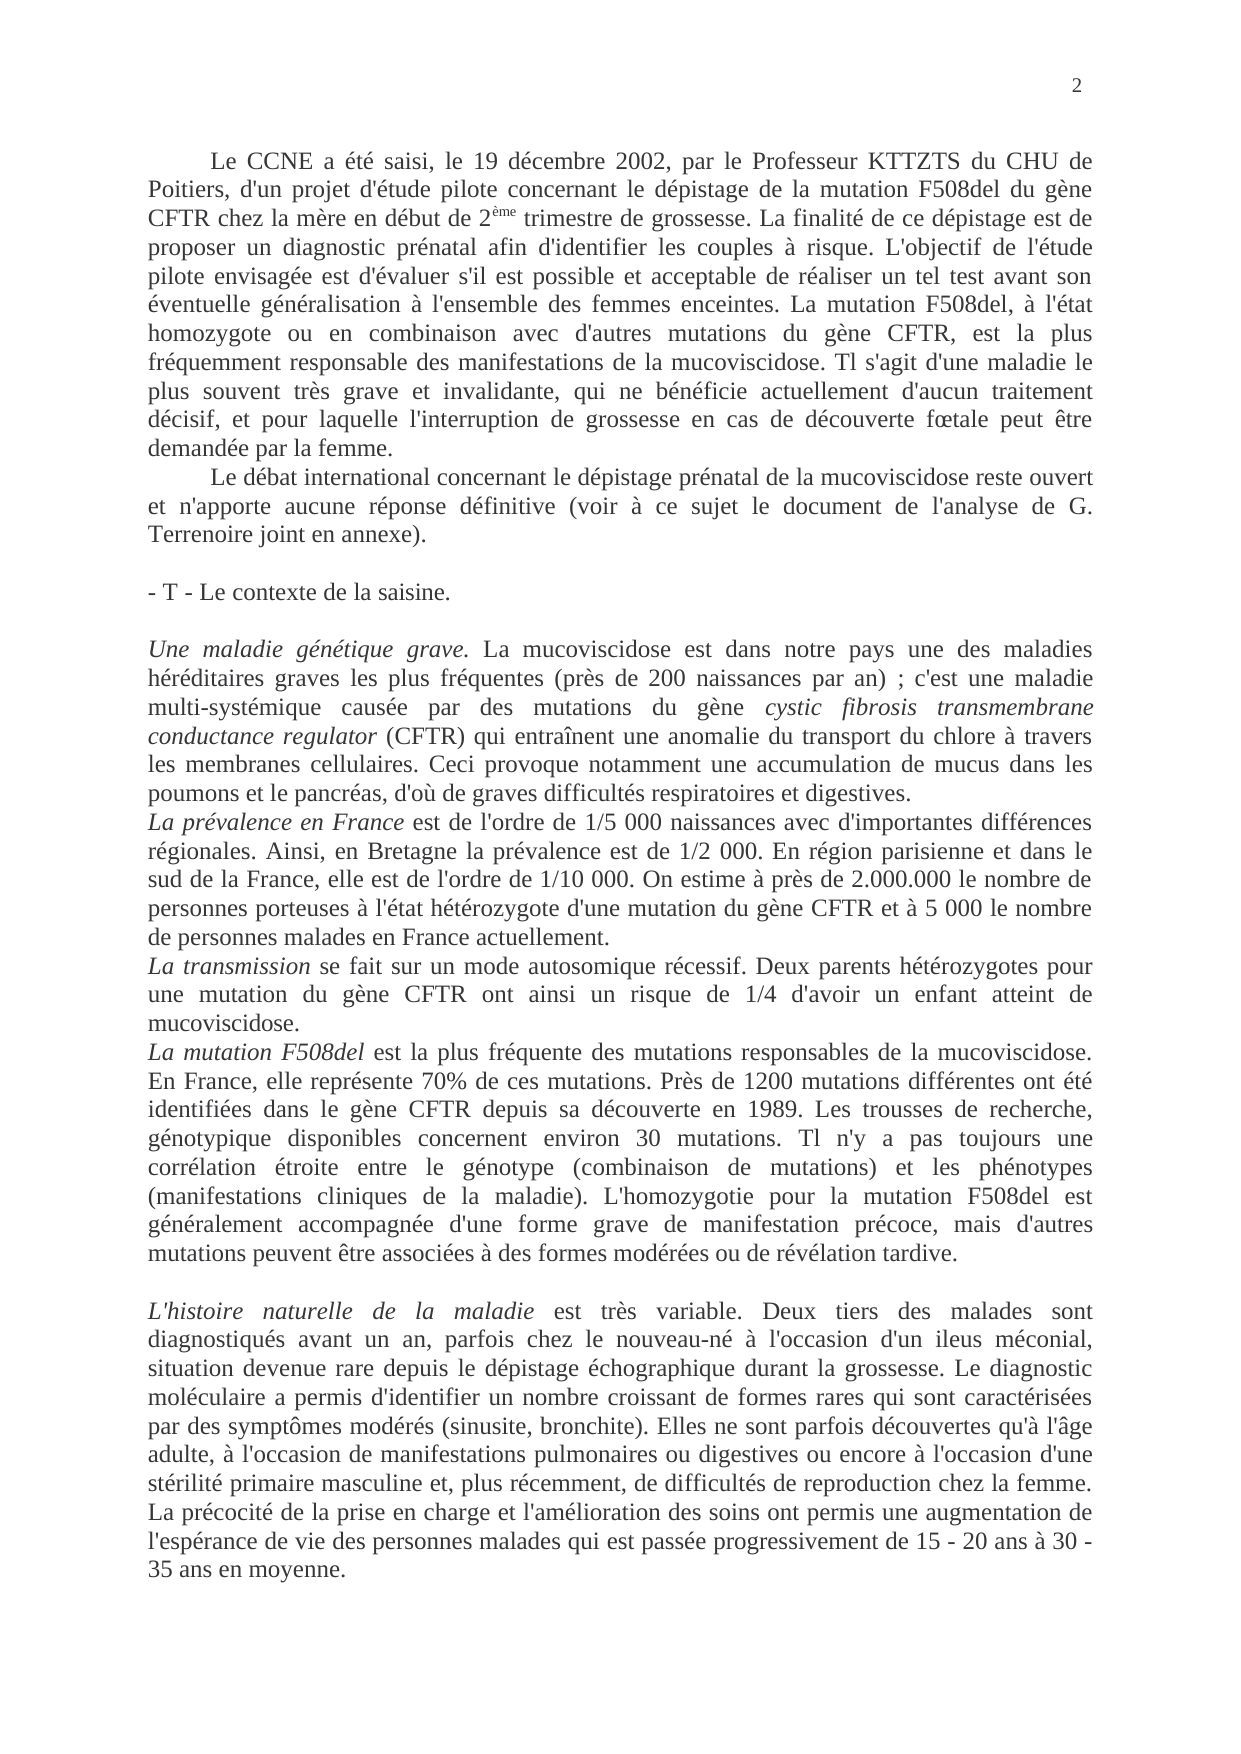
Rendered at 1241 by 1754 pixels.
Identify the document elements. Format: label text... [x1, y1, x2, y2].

text - T - Le contexte de la saisine. [148, 577, 1111, 606]
text Le CCNE a été saisi, le 19 décembre 2002, par le Professeur KTTZTS du CHU de Poitiers, d'un projet d'étude pilote concernant le dépistage de la mutation F508del du gène CFTR chez la mère en début de 2ème trimestre de grossesse. La finalité de ce dépistage est de proposer un diagnostic prénatal afin d'identifier les couples à risque. L'objectif de l'étude pilote envisagée est d'évaluer s'il est possible et acceptable de réaliser un tel test avant son éventuelle généralisation à l'ensemble des femmes enceintes. La mutation F508del, à l'état homozygote ou en combinaison avec d'autres mutations du gène CFTR, est la plus fréquemment responsable des manifestations de la mucoviscidose. Tl s'agit d'une maladie le plus souvent très grave et invalidante, qui ne bénéficie actuellement d'aucun traitement décisif, et pour laquelle l'interruption de grossesse en cas de découverte fœtale peut être demandée par la femme. [148, 146, 1094, 462]
text Une maladie génétique grave. La mucoviscidose est dans notre pays une des maladies héréditaires graves les plus fréquentes (près de 200 naissances par an) ; c'est une maladie multi-systémique causée par des mutations du gène cystic fibrosis transmembrane conductance regulator (CFTR) qui entraînent une anomalie du transport du chlore à travers les membranes cellulaires. Ceci provoque notamment une accumulation de mucus dans les poumons et le pancréas, d'où de graves difficultés respiratoires et digestives. [148, 634, 1094, 807]
text La transmission se fait sur un mode autosomique récessif. Deux parents hétérozygotes pour une mutation du gène CFTR ont ainsi un risque de 1/4 d'avoir un enfant atteint de mucoviscidose. [148, 951, 1093, 1037]
text L'histoire naturelle de la maladie est très variable. Deux tiers des malades sont diagnostiqués avant un an, parfois chez le nouveau-né à l'occasion d'un ileus méconial, situation devenue rare depuis le dépistage échographique durant la grossesse. Le diagnostic moléculaire a permis d'identifier un nombre croissant de formes rares qui sont caractérisées par des symptômes modérés (sinusite, bronchite). Elles ne sont parfois découvertes qu'à l'âge adulte, à l'occasion de manifestations pulmonaires ou digestives ou encore à l'occasion d'une stérilité primaire masculine et, plus récemment, de difficultés de reproduction chez la femme. La précocité de la prise en charge et l'amélioration des soins ont permis une augmentation de l'espérance de vie des personnes malades qui est passée progressivement de 15 - 20 ans à 30 - 35 ans en moyenne. [148, 1296, 1094, 1583]
text La prévalence en France est de l'ordre de 1/5 000 naissances avec d'importantes différences régionales. Ainsi, en Bretagne la prévalence est de 1/2 000. En région parisienne et dans le sud de la France, elle est de l'ordre de 1/10 000. On estime à près de 2.000.000 le nombre de personnes porteuses à l'état hétérozygote d'une mutation du gène CFTR et à 5 000 le nombre de personnes malades en France actuellement. [148, 807, 1094, 951]
text La mutation F508del est la plus fréquente des mutations responsables de la mucoviscidose. En France, elle représente 70% de ces mutations. Près de 1200 mutations différentes ont été identifiées dans le gène CFTR depuis sa découverte en 1989. Les trousses de recherche, génotypique disponibles concernent environ 30 mutations. Tl n'y a pas toujours une corrélation étroite entre le génotype (combinaison de mutations) et les phénotypes (manifestations cliniques de la maladie). L'homozygotie pour la mutation F508del est généralement accompagnée d'une forme grave de manifestation précoce, mais d'autres mutations peuvent être associées à des formes modérées ou de révélation tardive. [148, 1037, 1094, 1267]
text Le débat international concernant le dépistage prénatal de la mucoviscidose reste ouvert et n'apporte aucune réponse définitive (voir à ce sujet le document de l'analyse de G. Terrenoire joint en annexe). [148, 462, 1094, 548]
